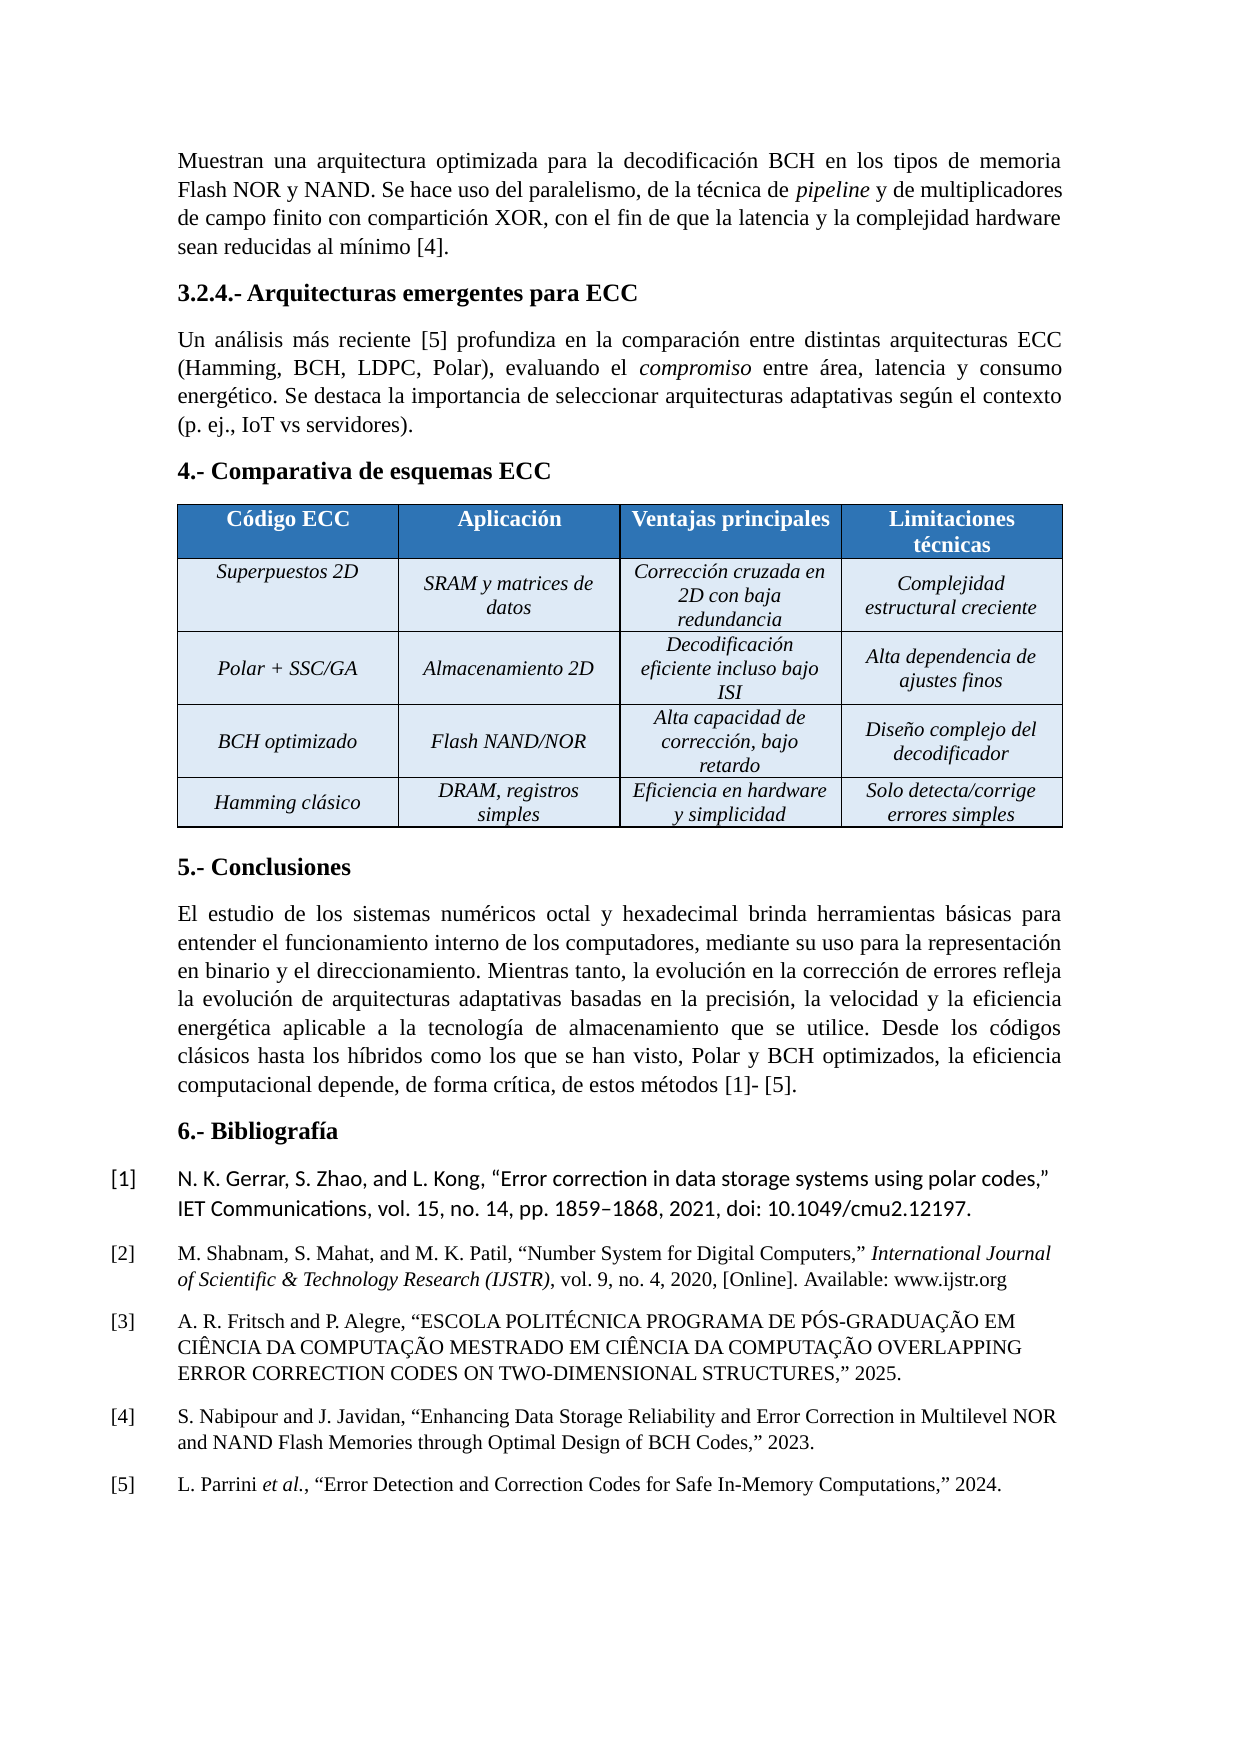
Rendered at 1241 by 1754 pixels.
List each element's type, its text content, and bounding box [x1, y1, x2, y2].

table_cell BCH optimizado [178, 705, 398, 777]
table_cell Polar + SSC/GA [178, 632, 398, 704]
text 4.- Comparativa de esquemas ECC [177, 456, 1063, 485]
table_cell SRAM y matrices de datos [399, 559, 619, 631]
table_cell Alta capacidad de corrección, bajo retardo [621, 705, 841, 777]
text Un análisis más reciente profundiza en la comparación entre distintas arquitecturas ECC (Hamming, BCH, LDPC, Polar), evaluando el compromiso entre área, latencia y consumo energético. Se destaca la importancia de seleccionar arquitecturas adaptativas según el contexto (p. ej., IoT vs servidores). [177, 326, 1063, 437]
text Muestran una arquitectura optimizada para la decodificación BCH en los tipos de memoria Flash NOR y NAND. Se hace uso del paralelismo, de la técnica de pipeline y de multiplicadores de campo finito con compartición XOR, con el fin de que la latencia y la complejidad hardware sean reducidas al mínimo . [177, 148, 1063, 259]
table_cell Complejidad estructural creciente [842, 559, 1062, 631]
text 6.- Bibliografía [177, 1116, 1063, 1145]
table_header Ventajas principales [621, 505, 841, 558]
table_cell Diseño complejo del decodificador [842, 705, 1062, 777]
table_cell Superpuestos 2D [178, 559, 398, 631]
table_cell Solo detecta/corrige errores simples [842, 778, 1062, 826]
table_cell Almacenamiento 2D [399, 632, 619, 704]
text 5.- Conclusiones [177, 852, 1063, 881]
table_cell Eficiencia en hardware y simplicidad [621, 778, 841, 826]
table_header Aplicación [399, 505, 619, 558]
table_header Limitaciones técnicas [842, 505, 1062, 558]
text 3.2.4.- Arquitecturas emergentes para ECC [177, 278, 1063, 307]
table_cell Flash NAND/NOR [399, 705, 619, 777]
table_cell Hamming clásico [178, 778, 398, 826]
table_cell DRAM, registros simples [399, 778, 619, 826]
table_cell Decodificación eficiente incluso bajo ISI [621, 632, 841, 704]
table_cell Corrección cruzada en 2D con baja redundancia [621, 559, 841, 631]
table_header Código ECC [178, 505, 398, 558]
text El estudio de los sistemas numéricos octal y hexadecimal brinda herramientas básicas para entender el funcionamiento interno de los computadores, mediante su uso para la representación en binario y el direccionamiento. Mientras tanto, la evolución en la corrección de errores refleja la evolución de arquitecturas adaptativas basadas en la precisión, la velocidad y la eficiencia energética aplicable a la tecnología de almacenamiento que se utilice. Desde los códigos clásicos hasta los híbridos como los que se han visto, Polar y BCH optimizados, la eficiencia computacional depende, de forma crítica, de estos métodos . [177, 900, 1063, 1097]
table_cell Alta dependencia de ajustes finos [842, 632, 1062, 704]
